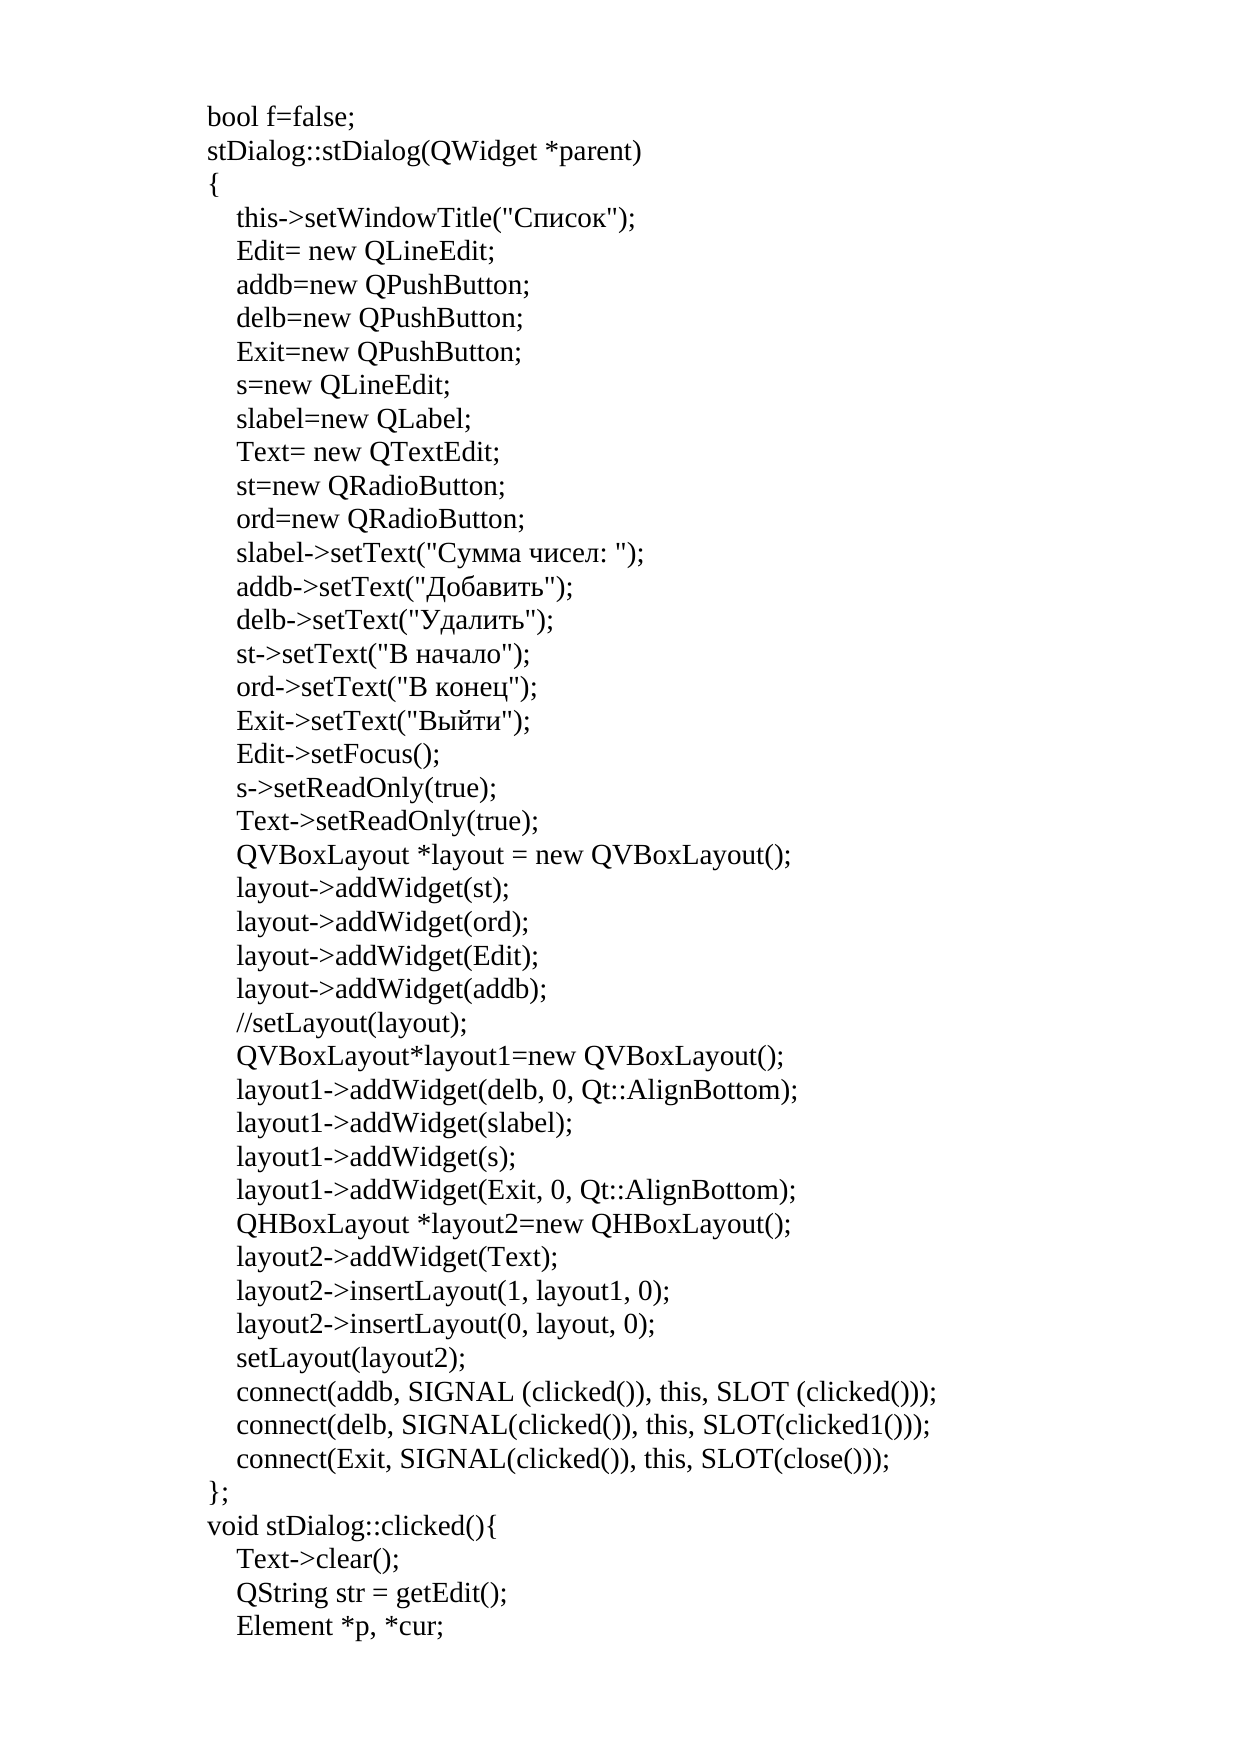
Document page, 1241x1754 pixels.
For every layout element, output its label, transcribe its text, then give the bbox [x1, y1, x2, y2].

text layout1->addWidget(s); [148, 1139, 1181, 1172]
text ord=new QRadioButton; [148, 502, 1181, 535]
text QHBoxLayout *layout2=new QHBoxLayout(); [148, 1206, 1181, 1239]
text connect(addb, SIGNAL (clicked()), this, SLOT (clicked())); [148, 1374, 1181, 1407]
text connect(delb, SIGNAL(clicked()), this, SLOT(clicked1())); [148, 1407, 1181, 1441]
text layout1->addWidget(slabel); [148, 1105, 1181, 1139]
text Edit= new QLineEdit; [148, 233, 1181, 267]
text this->setWindowTitle("Список"); [148, 200, 1181, 233]
text delb=new QPushButton; [148, 300, 1181, 334]
text ord->setText("В конец"); [148, 669, 1181, 703]
text QVBoxLayout*layout1=new QVBoxLayout(); [148, 1038, 1181, 1072]
text Element *p, *cur; [148, 1608, 1181, 1642]
text layout->addWidget(st); [148, 871, 1181, 904]
text }; [148, 1474, 1181, 1508]
text addb=new QPushButton; [148, 267, 1181, 300]
text { [148, 166, 1181, 200]
text Text= new QTextEdit; [148, 434, 1181, 468]
text s->setReadOnly(true); [148, 770, 1181, 803]
text st->setText("В начало"); [148, 636, 1181, 669]
text stDialog::stDialog(QWidget *parent) [148, 133, 1181, 166]
text layout->addWidget(Edit); [148, 938, 1181, 971]
text layout2->addWidget(Text); [148, 1239, 1181, 1273]
text slabel->setText("Сумма чисел: "); [148, 535, 1181, 569]
text QString str = getEdit(); [148, 1575, 1181, 1608]
text QVBoxLayout *layout = new QVBoxLayout(); [148, 837, 1181, 871]
text setLayout(layout2); [148, 1340, 1181, 1374]
text layout1->addWidget(Exit, 0, Qt::AlignBottom); [148, 1172, 1181, 1206]
text st=new QRadioButton; [148, 468, 1181, 502]
text s=new QLineEdit; [148, 367, 1181, 401]
text Text->setReadOnly(true); [148, 803, 1181, 837]
text Exit=new QPushButton; [148, 334, 1181, 367]
text addb->setText("Добавить"); [148, 569, 1181, 602]
text slabel=new QLabel; [148, 401, 1181, 434]
text bool f=false; [148, 99, 1181, 133]
text layout1->addWidget(delb, 0, Qt::AlignBottom); [148, 1072, 1181, 1105]
text connect(Exit, SIGNAL(clicked()), this, SLOT(close())); [148, 1441, 1181, 1474]
text Exit->setText("Выйти"); [148, 703, 1181, 736]
text layout2->insertLayout(1, layout1, 0); [148, 1273, 1181, 1307]
text Text->clear(); [148, 1541, 1181, 1575]
text Edit->setFocus(); [148, 736, 1181, 770]
text //setLayout(layout); [148, 1005, 1181, 1038]
text void stDialog::clicked(){ [148, 1508, 1181, 1541]
text delb->setText("Удалить"); [148, 602, 1181, 636]
text layout->addWidget(addb); [148, 971, 1181, 1005]
text layout2->insertLayout(0, layout, 0); [148, 1307, 1181, 1340]
text layout->addWidget(ord); [148, 904, 1181, 938]
